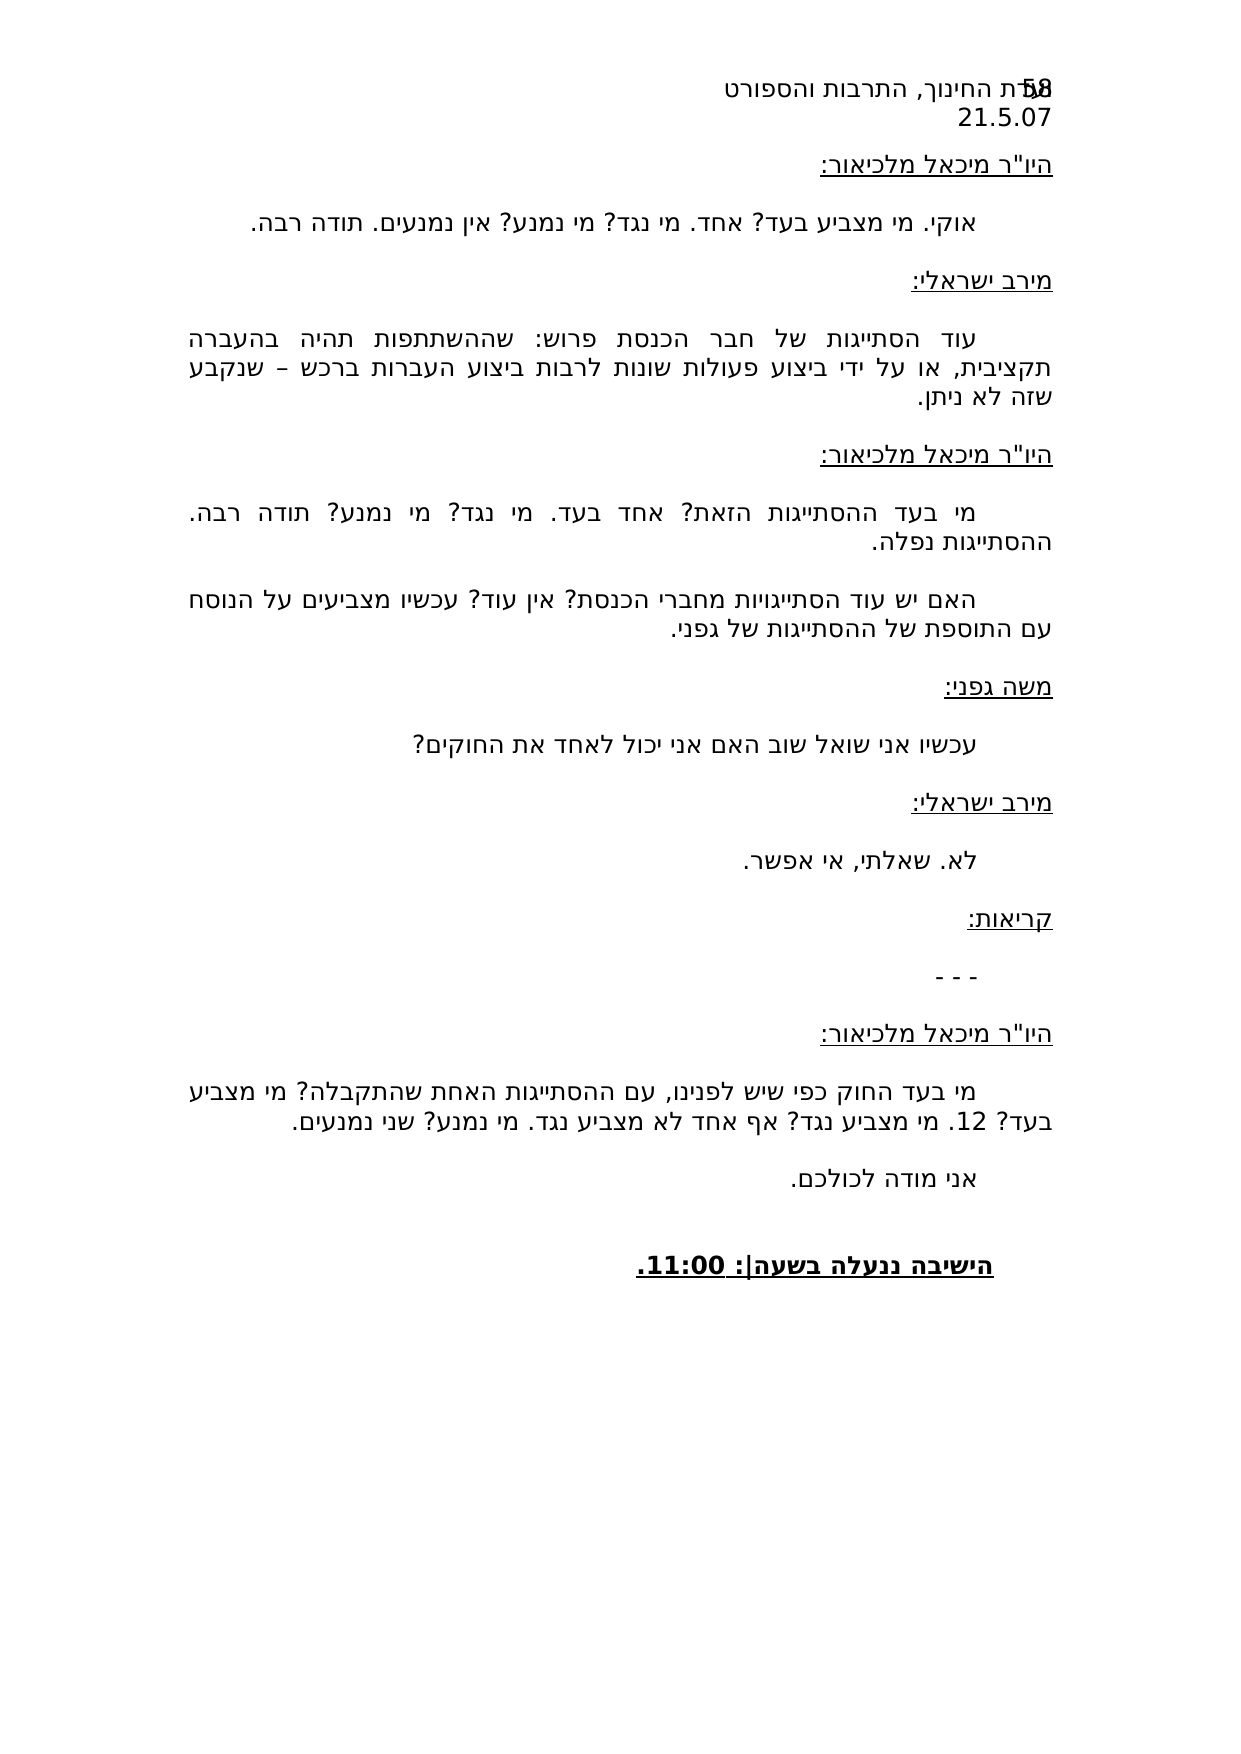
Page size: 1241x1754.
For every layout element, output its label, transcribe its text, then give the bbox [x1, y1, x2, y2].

text עכשיו אני שואל שוב האם אני יכול לאחד את החוקים? [187, 730, 1053, 759]
text משה גפני: [187, 672, 1053, 701]
text עוד הסתייגות של חבר הכנסת פרוש: שההשתתפות תהיה בהעברה תקציבית, או על ידי ביצוע פעולות שונות לרבות ביצוע העברות ברכש – שנקבע שזה לא ניתן. [187, 324, 1053, 411]
text - - - [187, 962, 1053, 991]
text היו"ר מיכאל מלכיאור: [187, 150, 1053, 179]
text היו"ר מיכאל מלכיאור: [187, 1019, 1053, 1049]
text מירב ישראלי: [187, 266, 1053, 295]
text לא. שאלתי, אי אפשר. [187, 846, 1053, 875]
text מירב ישראלי: [187, 788, 1053, 817]
text קריאות: [187, 904, 1053, 933]
text היו"ר מיכאל מלכיאור: [187, 440, 1053, 469]
text מי בעד ההסתייגות הזאת? אחד בעד. מי נגד? מי נמנע? תודה רבה. ההסתייגות נפלה. [187, 498, 1053, 556]
text אני מודה לכולכם. [187, 1164, 1053, 1194]
text הישיבה ננעלה בשעה|: 11:00. [187, 1251, 1053, 1280]
text מי בעד החוק כפי שיש לפנינו, עם ההסתייגות האחת שהתקבלה? מי מצביע בעד? 12. מי מצביע נגד? אף אחד לא מצביע נגד. מי נמנע? שני נמנעים. [187, 1077, 1053, 1136]
text אוקי. מי מצביע בעד? אחד. מי נגד? מי נמנע? אין נמנעים. תודה רבה. [187, 208, 1053, 237]
text האם יש עוד הסתייגויות מחברי הכנסת? אין עוד? עכשיו מצביעים על הנוסח עם התוספת של ההסתייגות של גפני. [187, 585, 1053, 643]
